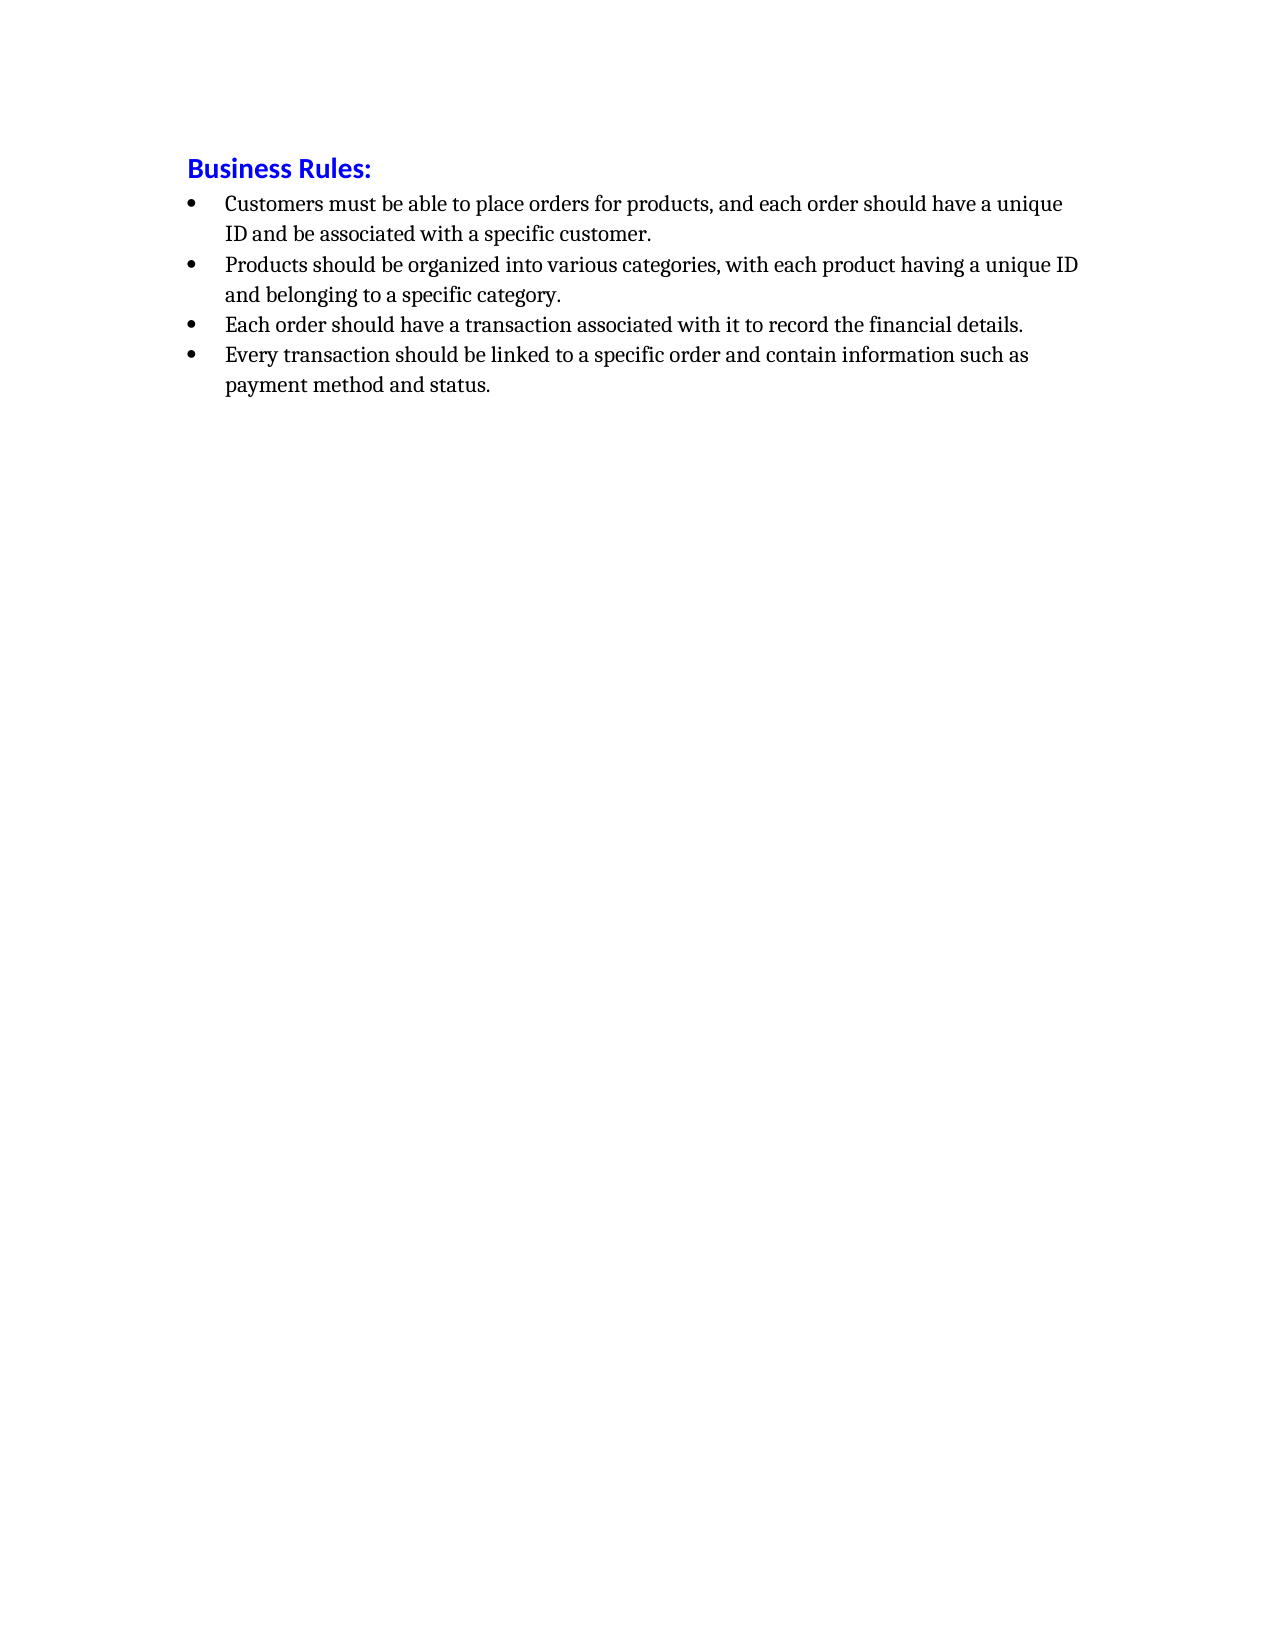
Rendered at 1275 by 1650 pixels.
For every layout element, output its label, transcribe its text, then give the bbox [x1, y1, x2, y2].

subtitle Business Rules: [187, 150, 1087, 186]
list Products should be organized into various categories, with each product having a unique ID and belonging to a specific category. [187, 251, 1087, 308]
list Every transaction should be linked to a specific order and contain information such as payment method and status. [187, 342, 1087, 398]
list Each order should have a transaction associated with it to record the financial details. [187, 312, 1087, 338]
list Customers must be able to place orders for products, and each order should have a unique ID and be associated with a specific customer. [187, 191, 1087, 247]
